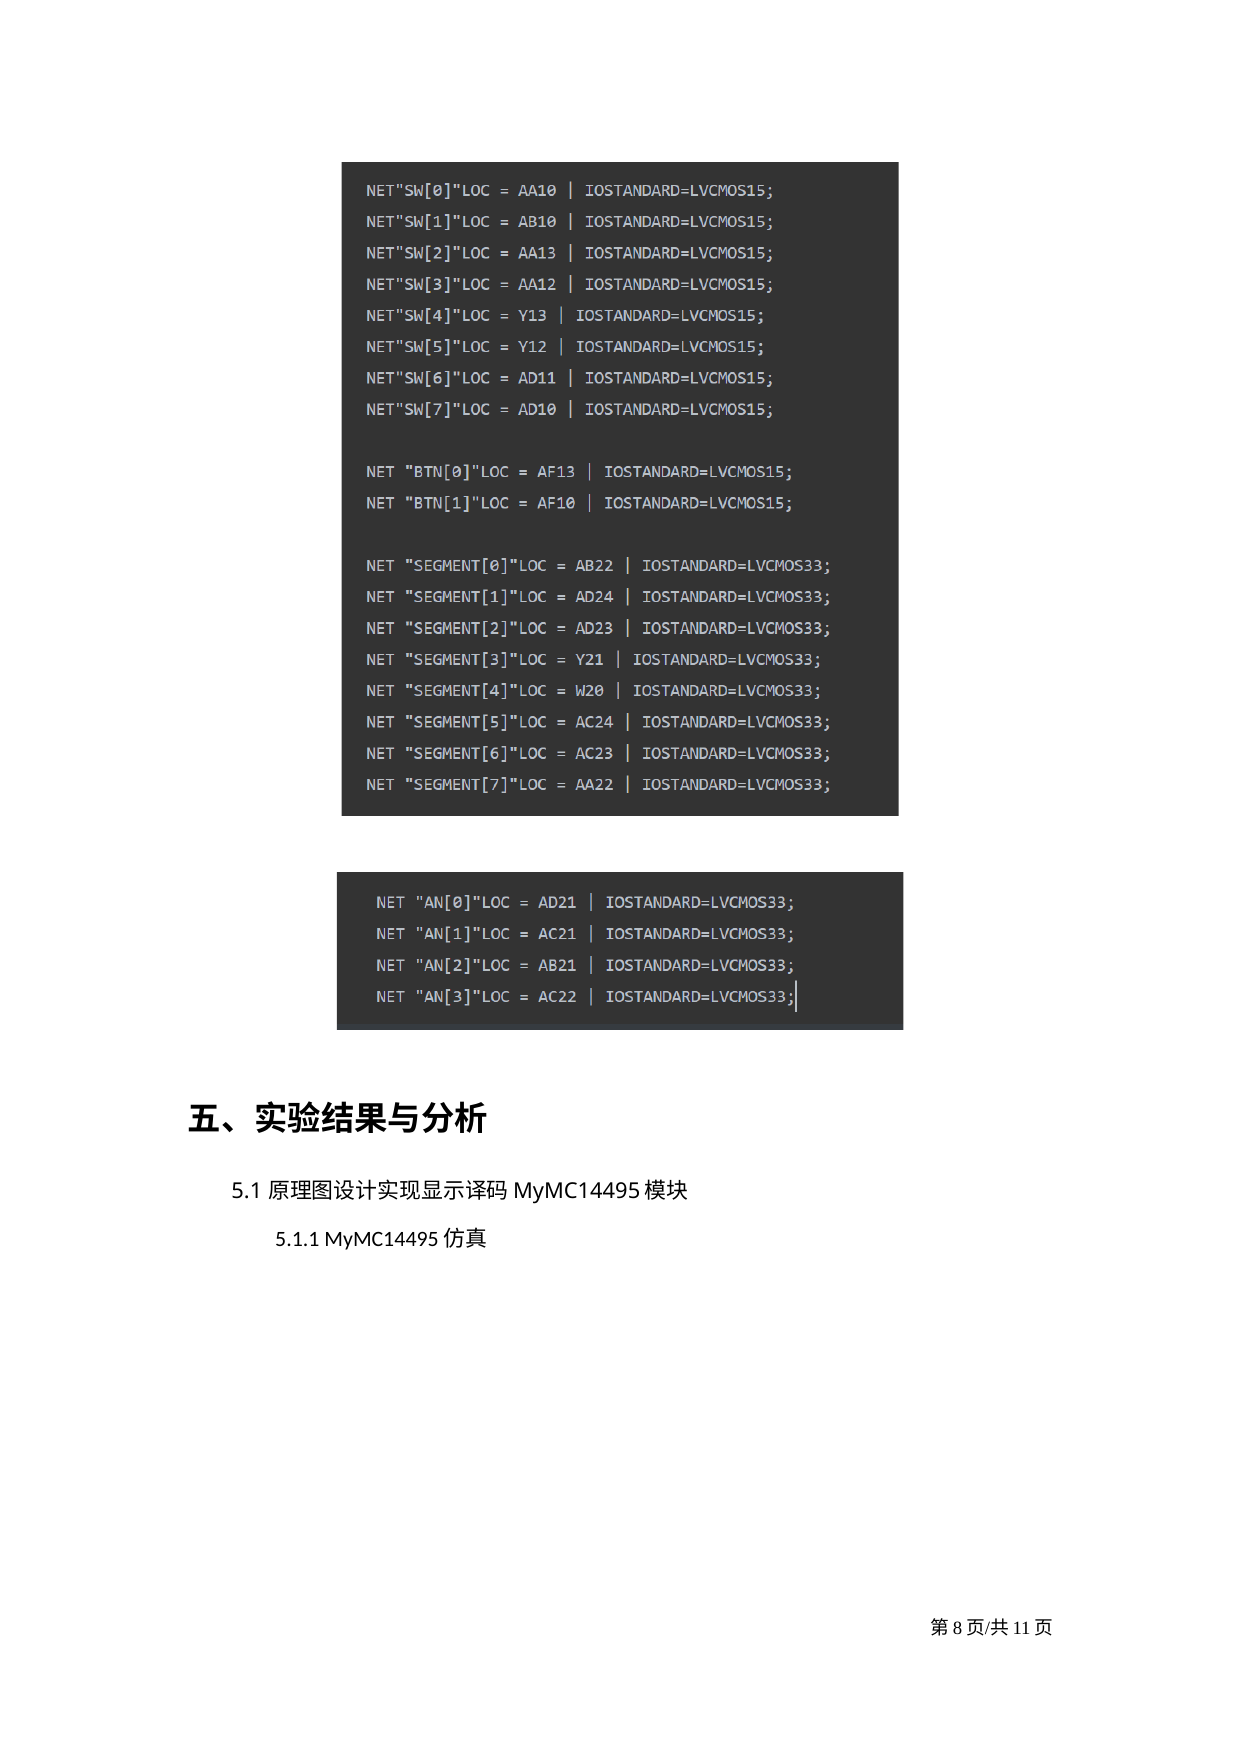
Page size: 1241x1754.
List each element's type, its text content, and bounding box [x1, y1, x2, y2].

picture [336, 872, 904, 1030]
text 5.1.1 MyMC14495仿真 [231, 1221, 1053, 1253]
text 5.1 原理图设计实现显示译码MyMC14495模块 [187, 1173, 1053, 1205]
subtitle 五、实验结果与分析 [187, 1084, 1053, 1149]
picture [341, 162, 899, 816]
